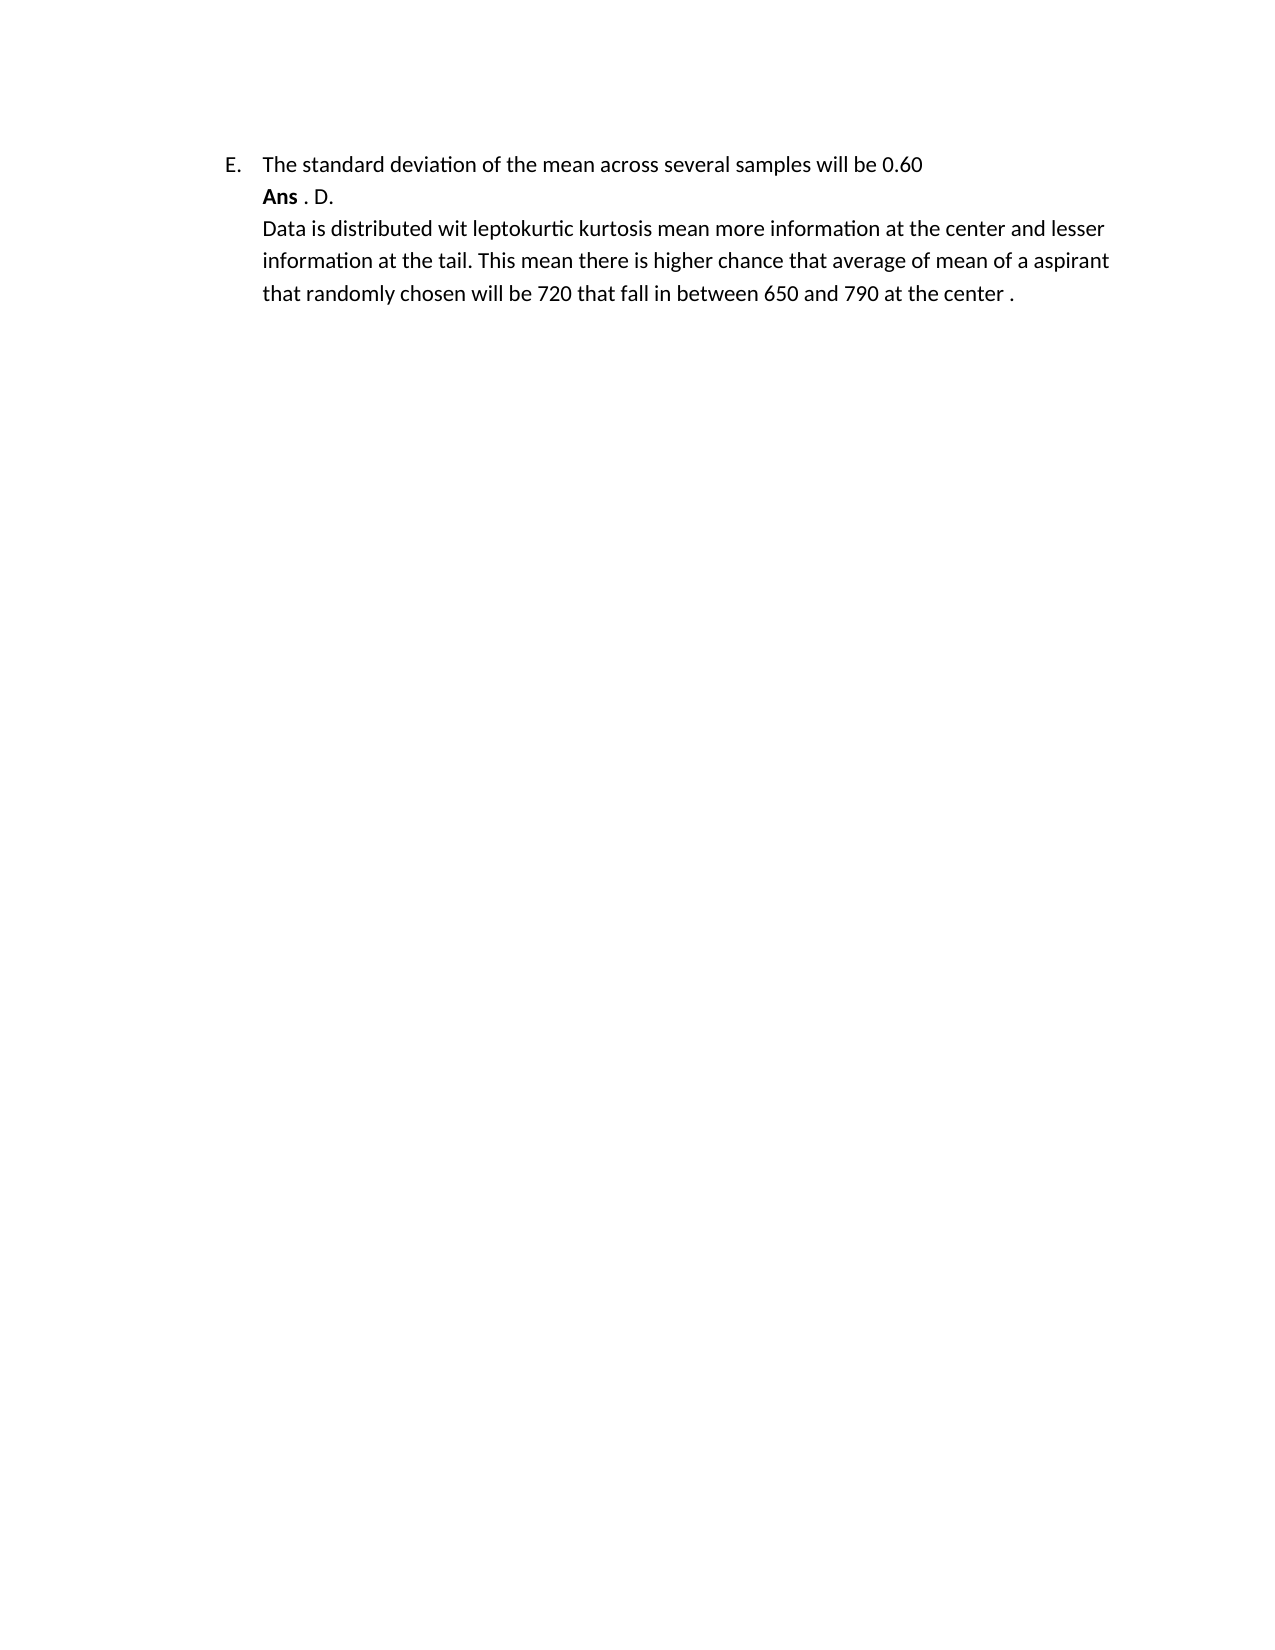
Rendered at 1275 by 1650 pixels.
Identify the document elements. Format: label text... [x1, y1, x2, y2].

list The standard deviation of the mean across several samples will be 0.60 [225, 150, 1125, 178]
text Ans . D. [262, 182, 1125, 210]
text Data is distributed wit leptokurtic kurtosis mean more information at the center and lesser information at the tail. This mean there is higher chance that average of mean of a aspirant that randomly chosen will be 720 that fall in between 650 and 790 at the center . [262, 214, 1125, 307]
